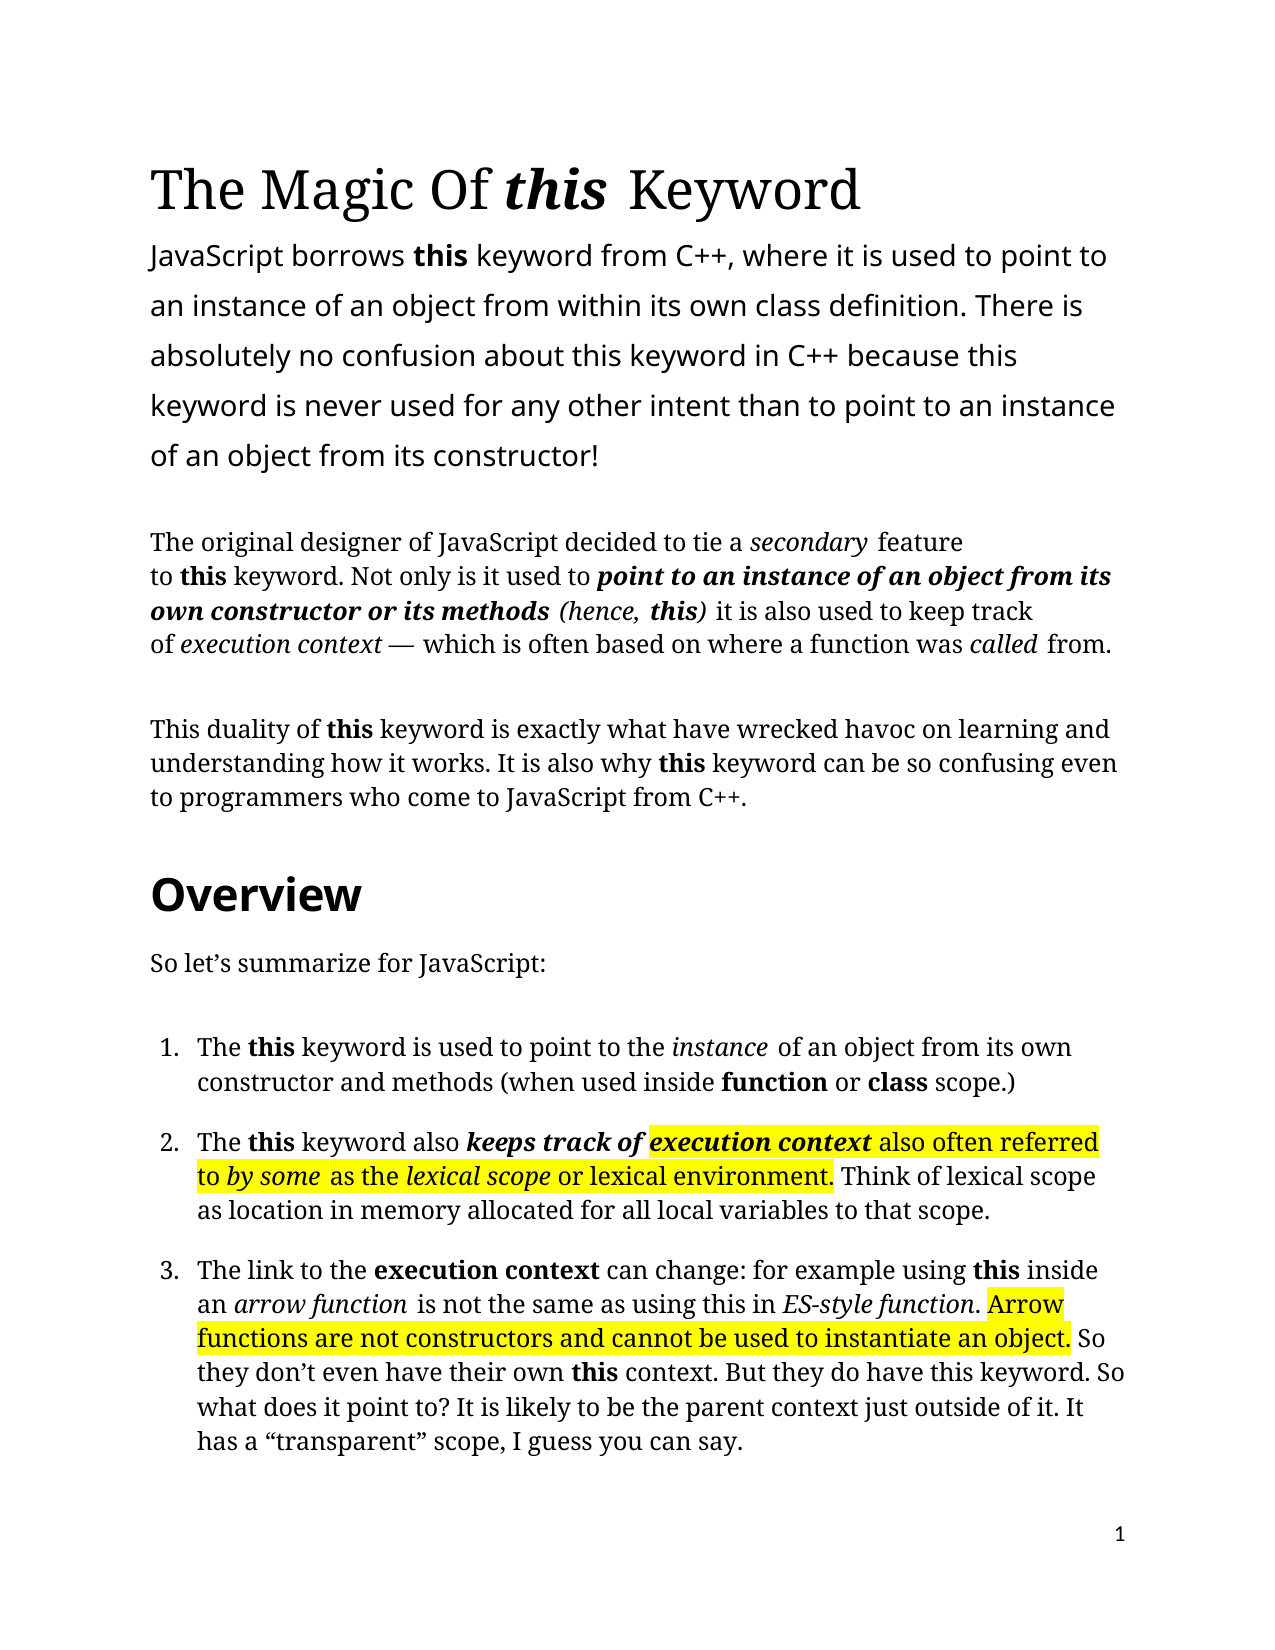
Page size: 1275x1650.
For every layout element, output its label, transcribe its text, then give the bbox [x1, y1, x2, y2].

text The Magic Of this Keyword [150, 150, 1125, 225]
list The link to the execution context can change: for example using this inside an arrow function is not the same as using this in ES-style function. Arrow functions are not constructors and cannot be used to instantiate an object. So they don’t even have their own this context. But they do have this keyword. So what does it point to? It is likely to be the parent context just outside of it. It has a “transparent” scope, I guess you can say. [159, 1253, 1125, 1457]
text This duality of this keyword is exactly what have wrecked havoc on learning and understanding how it works. It is also why this keyword can be so confusing even to programmers who come to JavaScript from C++. [150, 711, 1125, 813]
text The original designer of JavaScript decided to tie a secondary feature to this keyword. Not only is it used to point to an instance of an object from its own constructor or its methods (hence, this) it is also used to keep track of execution context — which is often based on where a function was called from. [150, 525, 1125, 661]
list The this keyword also keeps track of execution context also often referred to by some as the lexical scope or lexical environment. Think of lexical scope as location in memory allocated for all local variables to that scope. [159, 1124, 1125, 1227]
text So let’s summarize for JavaScript: [150, 946, 1125, 980]
text JavaScript borrows this keyword from C++, where it is used to point to an instance of an object from within its own class definition. There is absolutely no confusion about this keyword in C++ because this keyword is never used for any other intent than to point to an instance of an object from its constructor! [150, 225, 1125, 475]
text Overview [150, 862, 1125, 924]
list The this keyword is used to point to the instance of an object from its own constructor and methods (when used inside function or class scope.) [159, 1030, 1125, 1098]
